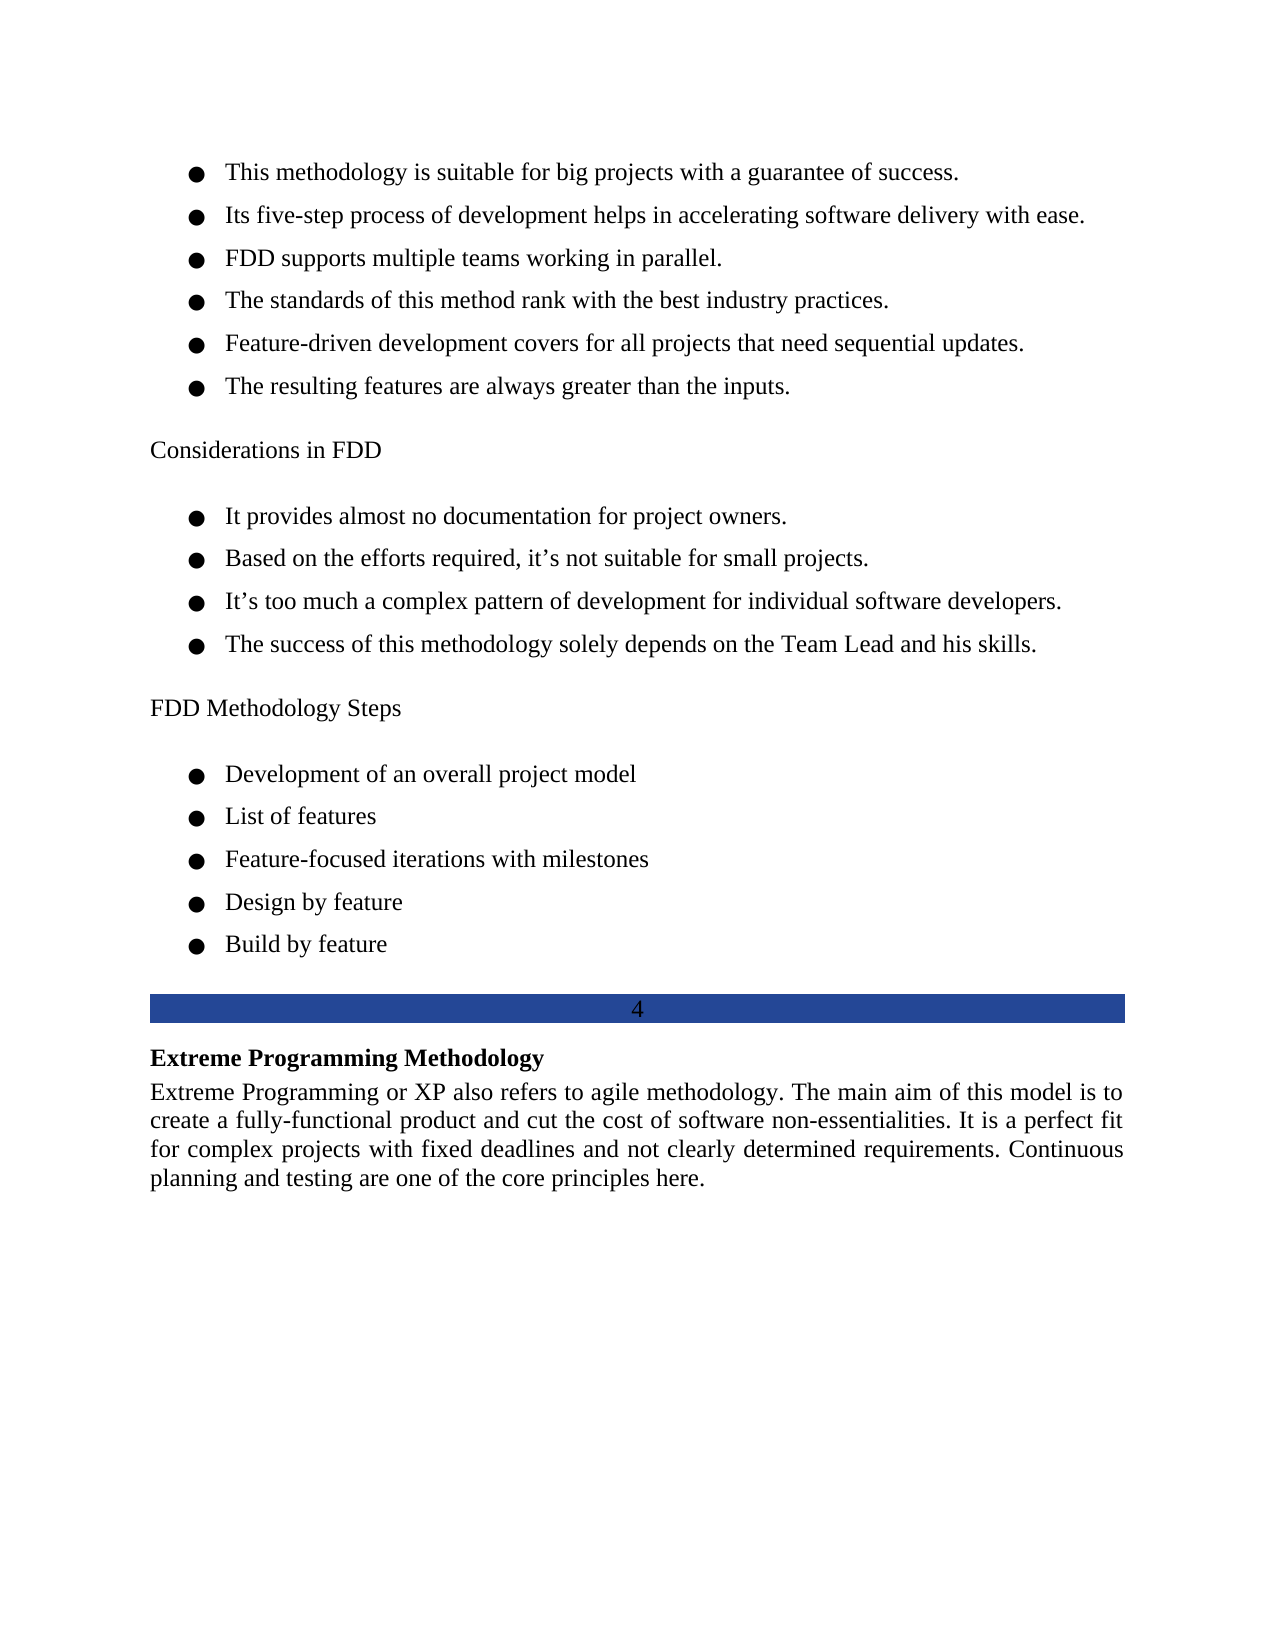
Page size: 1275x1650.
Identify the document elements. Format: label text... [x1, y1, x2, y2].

list Design by feature [187, 879, 1125, 922]
list Its five-step process of development helps in accelerating software delivery with ease. [187, 193, 1125, 235]
text FDD Methodology Steps [150, 693, 1125, 722]
list FDD supports multiple teams working in parallel. [187, 235, 1125, 278]
text Extreme Programming or XP also refers to agile methodology. The main aim of this model is to create a fully-functional product and cut the cost of software non-essentialities. It is a perfect fit for complex projects with fixed deadlines and not clearly determined requirements. Continuous planning and testing are one of the core principles here. [150, 1077, 1125, 1192]
list Feature-focused iterations with milestones [187, 837, 1125, 879]
list Feature-driven development covers for all projects that need sequential updates. [187, 321, 1125, 363]
list Development of an overall project model [187, 751, 1125, 794]
list Based on the efforts required, it’s not suitable for small projects. [187, 536, 1125, 579]
list The success of this methodology solely depends on the Team Lead and his skills. [187, 621, 1125, 664]
list It’s too much a complex pattern of development for individual software developers. [187, 579, 1125, 621]
text Considerations in FDD [150, 435, 1125, 464]
subtitle Extreme Programming Methodology [150, 1043, 1125, 1072]
text 4 [150, 994, 1125, 1023]
list Build by feature [187, 922, 1125, 965]
list It provides almost no documentation for project owners. [187, 493, 1125, 536]
list This methodology is suitable for big projects with a guarantee of success. [187, 150, 1125, 193]
list The resulting features are always greater than the inputs. [187, 363, 1125, 406]
list List of features [187, 794, 1125, 837]
list The standards of this method rank with the best industry practices. [187, 278, 1125, 321]
